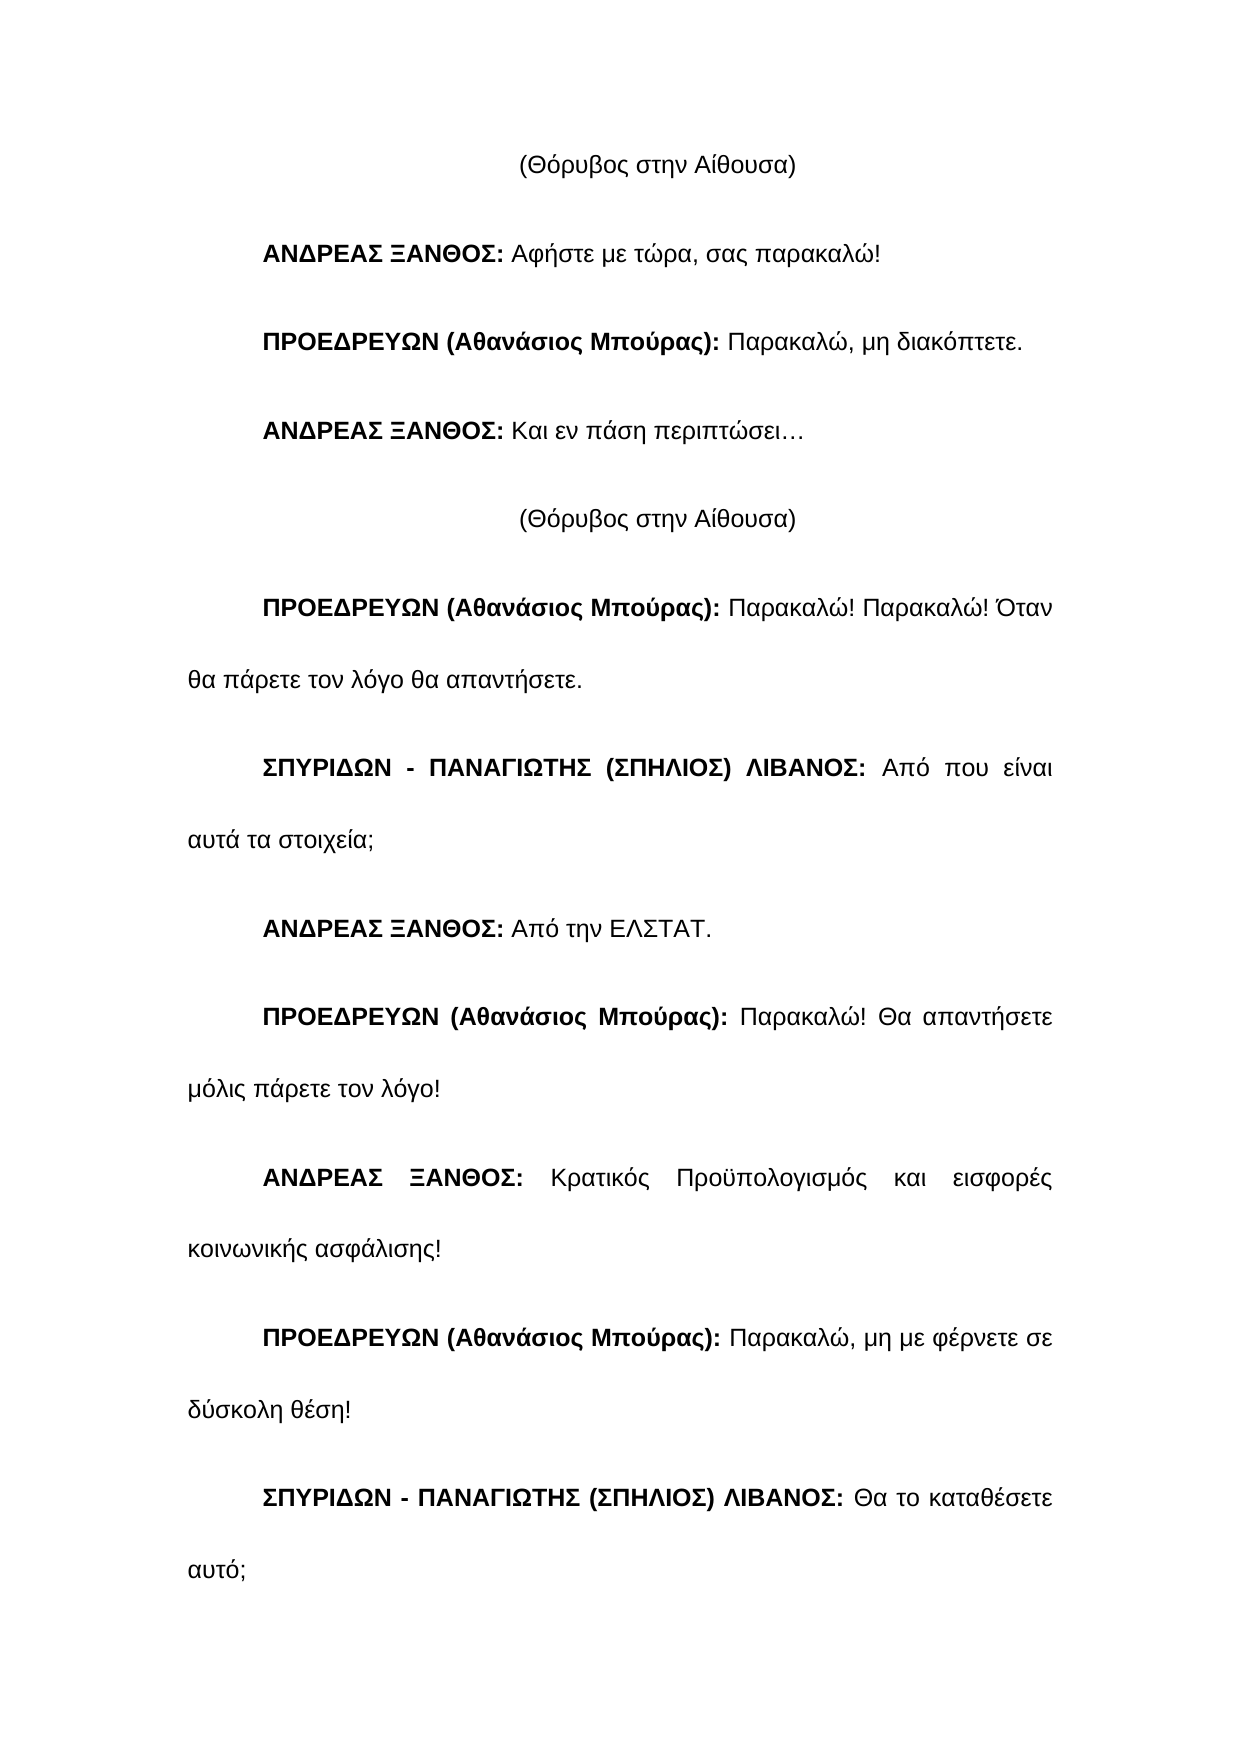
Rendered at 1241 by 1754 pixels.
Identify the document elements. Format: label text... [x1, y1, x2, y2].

text ΑΝΔΡΕΑΣ ΞΑΝΘΟΣ: Αφήστε με τώρα, σας παρακαλώ! [187, 238, 1053, 267]
text ΠΡΟΕΔΡΕΥΩΝ (Αθανάσιος Μπούρας): Παρακαλώ! Θα απαντήσετε μόλις πάρετε τον λόγο! [187, 1002, 1053, 1103]
text ΑΝΔΡΕΑΣ ΞΑΝΘΟΣ: Κρατικός Προϋπολογισμός και εισφορές κοινωνικής ασφάλισης! [187, 1162, 1053, 1263]
text ΑΝΔΡΕΑΣ ΞΑΝΘΟΣ: Από την ΕΛΣΤΑΤ. [187, 913, 1053, 942]
text ΣΠΥΡΙΔΩΝ - ΠΑΝΑΓΙΩΤΗΣ (ΣΠΗΛΙΟΣ) ΛΙΒΑΝΟΣ: Από που είναι αυτά τα στοιχεία; [187, 753, 1053, 854]
text ΑΝΔΡΕΑΣ ΞΑΝΘΟΣ: Και εν πάση περιπτώσει… [187, 416, 1053, 444]
text ΣΠΥΡΙΔΩΝ - ΠΑΝΑΓΙΩΤΗΣ (ΣΠΗΛΙΟΣ) ΛΙΒΑΝΟΣ: Θα το καταθέσετε αυτό; [187, 1483, 1053, 1584]
text ΠΡΟΕΔΡΕΥΩΝ (Αθανάσιος Μπούρας): Παρακαλώ! Παρακαλώ! Όταν θα πάρετε τον λόγο θα απαντήσετε. [187, 593, 1053, 693]
text (Θόρυβος στην Αίθουσα) [187, 504, 1053, 533]
text (Θόρυβος στην Αίθουσα) [187, 150, 1053, 179]
text ΠΡΟΕΔΡΕΥΩΝ (Αθανάσιος Μπούρας): Παρακαλώ, μη διακόπτετε. [187, 327, 1053, 356]
text ΠΡΟΕΔΡΕΥΩΝ (Αθανάσιος Μπούρας): Παρακαλώ, μη με φέρνετε σε δύσκολη θέση! [187, 1323, 1053, 1423]
